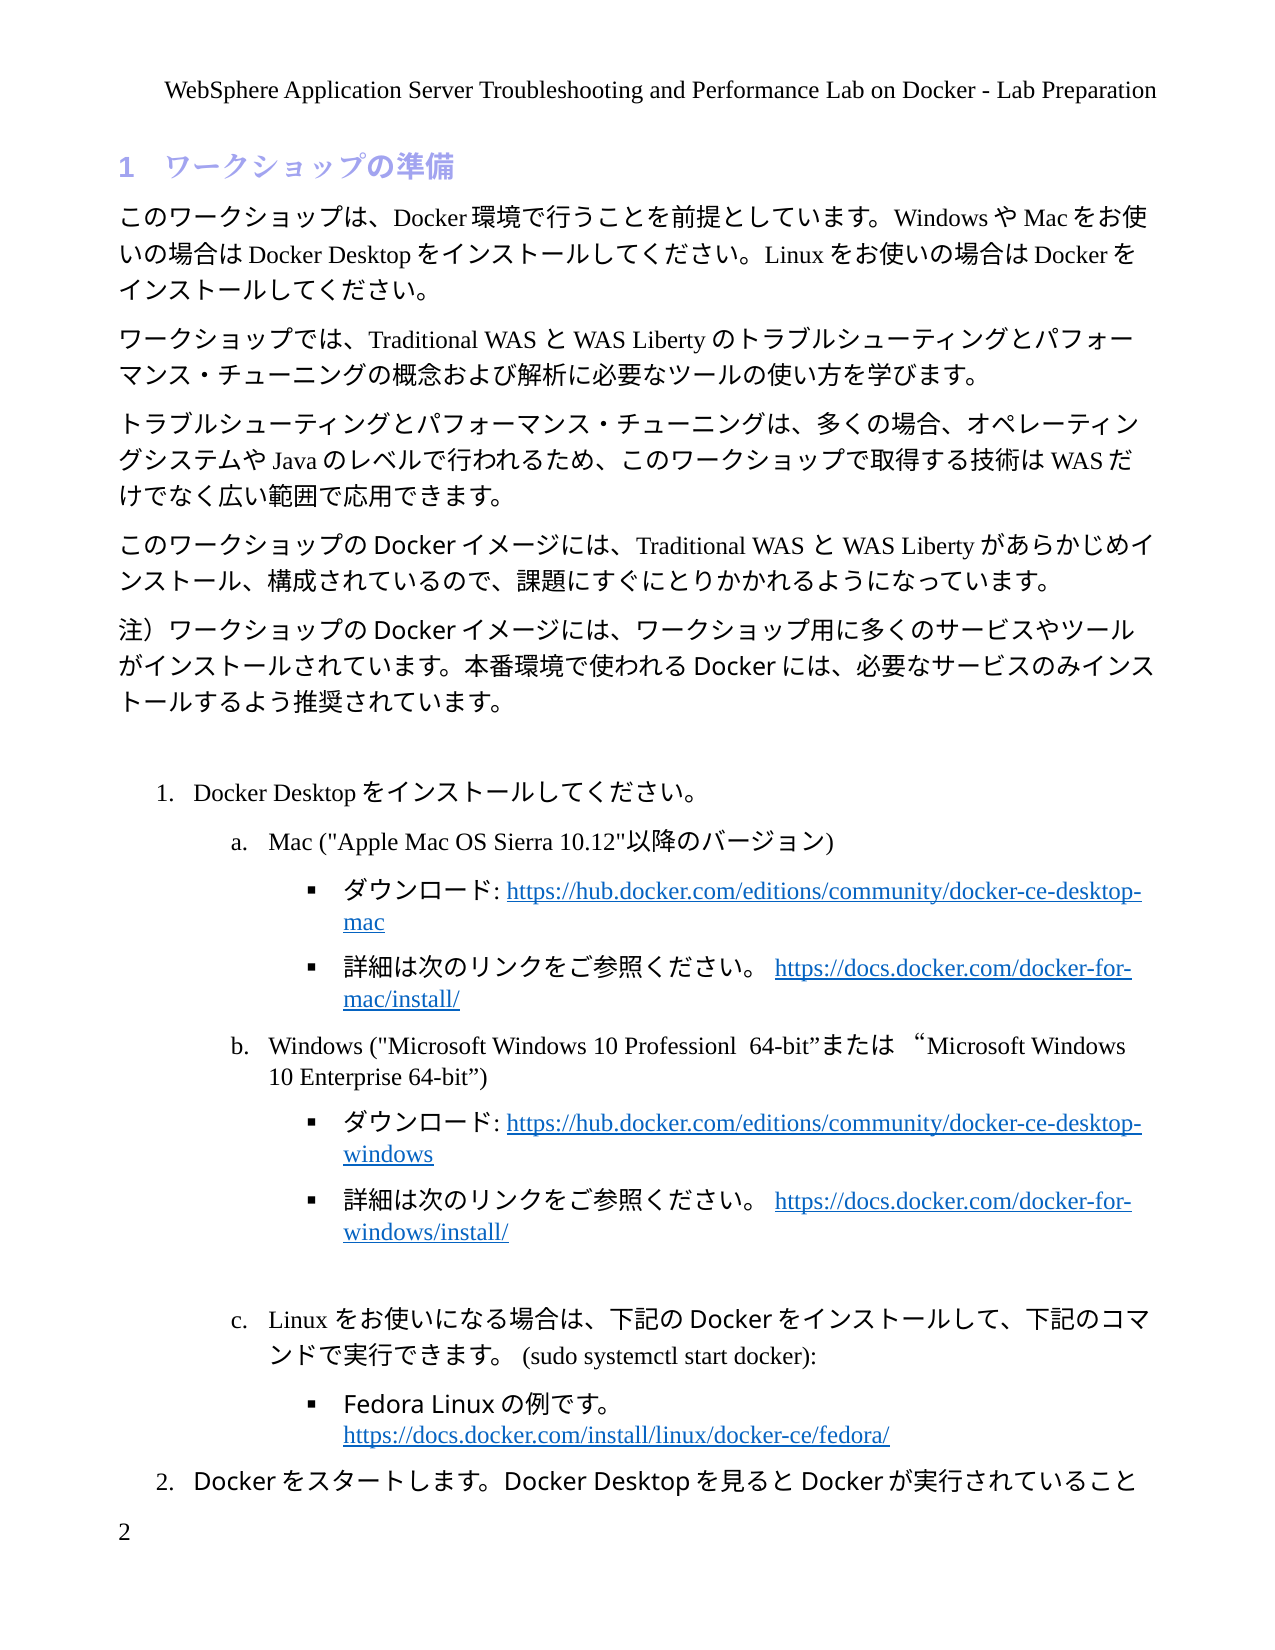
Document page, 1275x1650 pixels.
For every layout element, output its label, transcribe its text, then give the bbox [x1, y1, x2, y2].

list ダウンロード: https://hub.docker.com/editions/community/docker-ce-desktop-mac [306, 870, 1157, 935]
text 注）ワークショップのDockerイメージには、ワークショップ用に多くのサービスやツールがインストールされています。本番環境で使われるDockerには、必要なサービスのみインストールするよう推奨されています。 [118, 610, 1157, 719]
subtitle ワークショップの準備 [118, 143, 1157, 185]
text トラブルシューティングとパフォーマンス・チューニングは、多くの場合、オペレーティングシステムやJavaのレベルで行われるため、このワークショップで取得する技術はWASだけでなく広い範囲で応用できます。 [118, 404, 1157, 513]
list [156, 1462, 1157, 1498]
list Fedora Linuxの例です。 https://docs.docker.com/install/linux/docker-ce/fedora/ [306, 1384, 1157, 1449]
list Mac ("Apple Mac OS Sierra 10.12"以降のバージョン) [231, 822, 1157, 858]
text ワークショップでは、Traditional WAS とWAS Libertyのトラブルシューティングとパフォーマンス・チューニングの概念および解析に必要なツールの使い方を学びます。 [118, 319, 1157, 392]
text このワークショップのDockerイメージには、Traditional WAS と WAS Libertyがあらかじめインストール、構成されているので、課題にすぐにとりかかれるようになっています。 [118, 525, 1157, 598]
list Docker Desktopをインストールしてください。 [156, 773, 1157, 809]
list 詳細は次のリンクをご参照ください。 https://docs.docker.com/docker-for-mac/install/ [306, 948, 1157, 1013]
list Linux をお使いになる場合は、下記のDockerをインストールして、下記のコマンドで実行できます。 (sudo systemctl start docker): [231, 1299, 1157, 1372]
list Windows ("Microsoft Windows 10 Professionl 64-bit”または “Microsoft Windows 10 Enterprise 64-bit”) [231, 1025, 1157, 1090]
text このワークショップは、Docker環境で行うことを前提としています。WindowsやMacをお使いの場合はDocker Desktopをインストールしてください。Linuxをお使いの場合はDockerをインストールしてください。 [118, 198, 1157, 307]
list 詳細は次のリンクをご参照ください。 https://docs.docker.com/docker-for-windows/install/ [306, 1180, 1157, 1245]
list ダウンロード: https://hub.docker.com/editions/community/docker-ce-desktop-windows [306, 1103, 1157, 1168]
